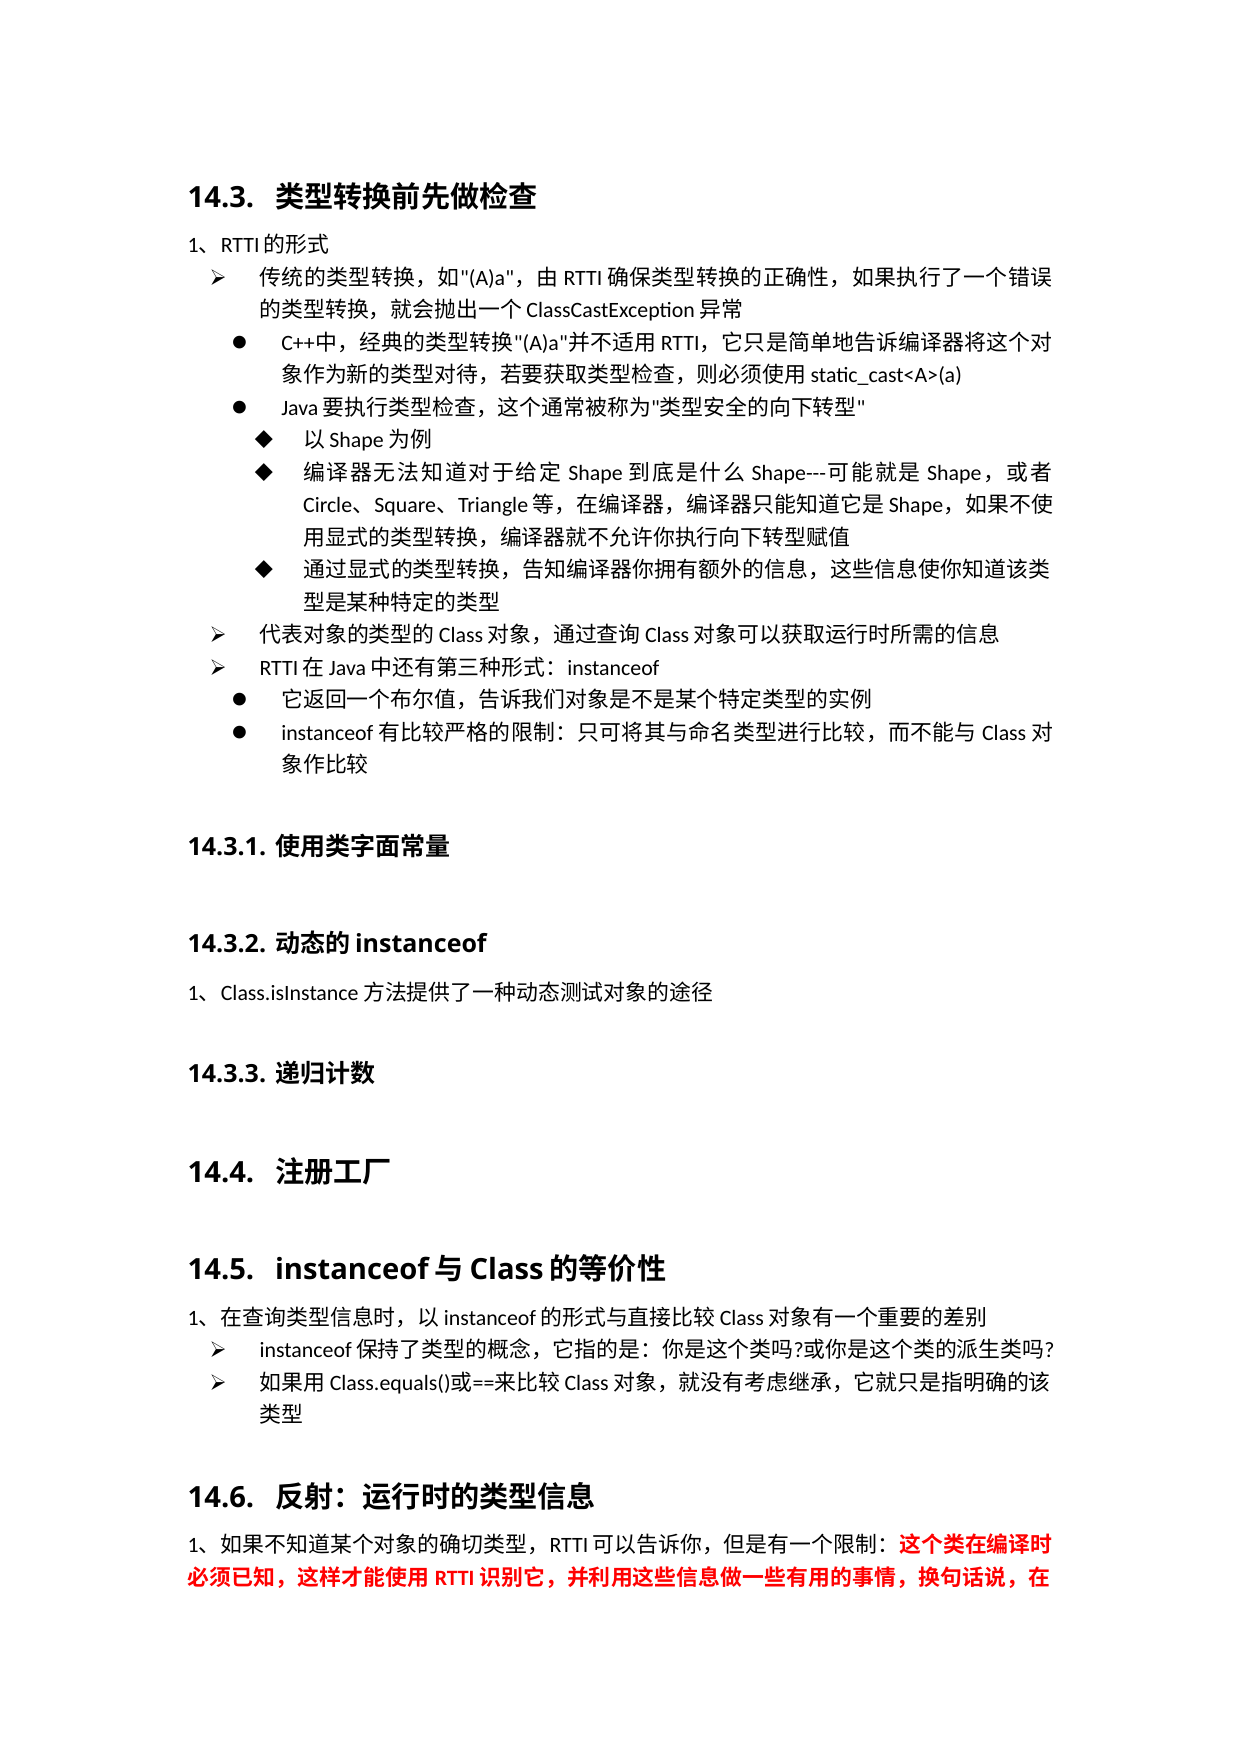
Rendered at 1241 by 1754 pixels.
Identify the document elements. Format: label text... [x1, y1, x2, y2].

subtitle 类型转换前先做检查 [187, 162, 1053, 227]
subtitle 注册工厂 [187, 1137, 1053, 1202]
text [187, 1527, 1053, 1592]
list 编译器无法知道对于给定Shape到底是什么Shape---可能就是Shape，或者Circle、Square、Triangle等，在编译器，编译器只能知道它是Shape，如果不使用显式的类型转换，编译器就不允许你执行向下转型赋值 [253, 454, 1053, 552]
list Java要执行类型检查，这个通常被称为"类型安全的向下转型" [231, 389, 1053, 422]
list C++中，经典的类型转换"(A)a"并不适用RTTI，它只是简单地告诉编译器将这个对象作为新的类型对待，若要获取类型检查，则必须使用static_cast<A>(a) [231, 324, 1053, 389]
list 它返回一个布尔值，告诉我们对象是不是某个特定类型的实例 [231, 682, 1053, 714]
list 代表对象的类型的Class对象，通过查询Class对象可以获取运行时所需的信息 [209, 617, 1053, 649]
list 以Shape为例 [253, 422, 1053, 454]
list RTTI在Java中还有第三种形式：instanceof [209, 649, 1053, 682]
list 通过显式的类型转换，告知编译器你拥有额外的信息，这些信息使你知道该类型是某种特定的类型 [253, 552, 1053, 617]
subtitle instanceof与Class的等价性 [187, 1234, 1053, 1299]
subtitle 递归计数 [187, 1039, 1053, 1104]
list instanceof有比较严格的限制：只可将其与命名类型进行比较，而不能与Class对象作比较 [231, 714, 1053, 779]
text 1、RTTI的形式 [187, 227, 1053, 259]
list instanceof保持了类型的概念，它指的是：你是这个类吗?或你是这个类的派生类吗? [209, 1332, 1053, 1364]
list 传统的类型转换，如"(A)a"，由RTTI确保类型转换的正确性，如果执行了一个错误的类型转换，就会抛出一个ClassCastException异常 [209, 259, 1053, 324]
subtitle 使用类字面常量 [187, 812, 1053, 877]
list 如果用Class.equals()或==来比较Class对象，就没有考虑继承，它就只是指明确的该类型 [209, 1364, 1053, 1429]
subtitle 动态的instanceof [187, 909, 1053, 974]
text 1、Class.isInstance方法提供了一种动态测试对象的途径 [187, 974, 1053, 1007]
text 1、在查询类型信息时，以instanceof的形式与直接比较Class对象有一个重要的差别 [187, 1299, 1053, 1332]
subtitle 反射：运行时的类型信息 [187, 1462, 1053, 1527]
